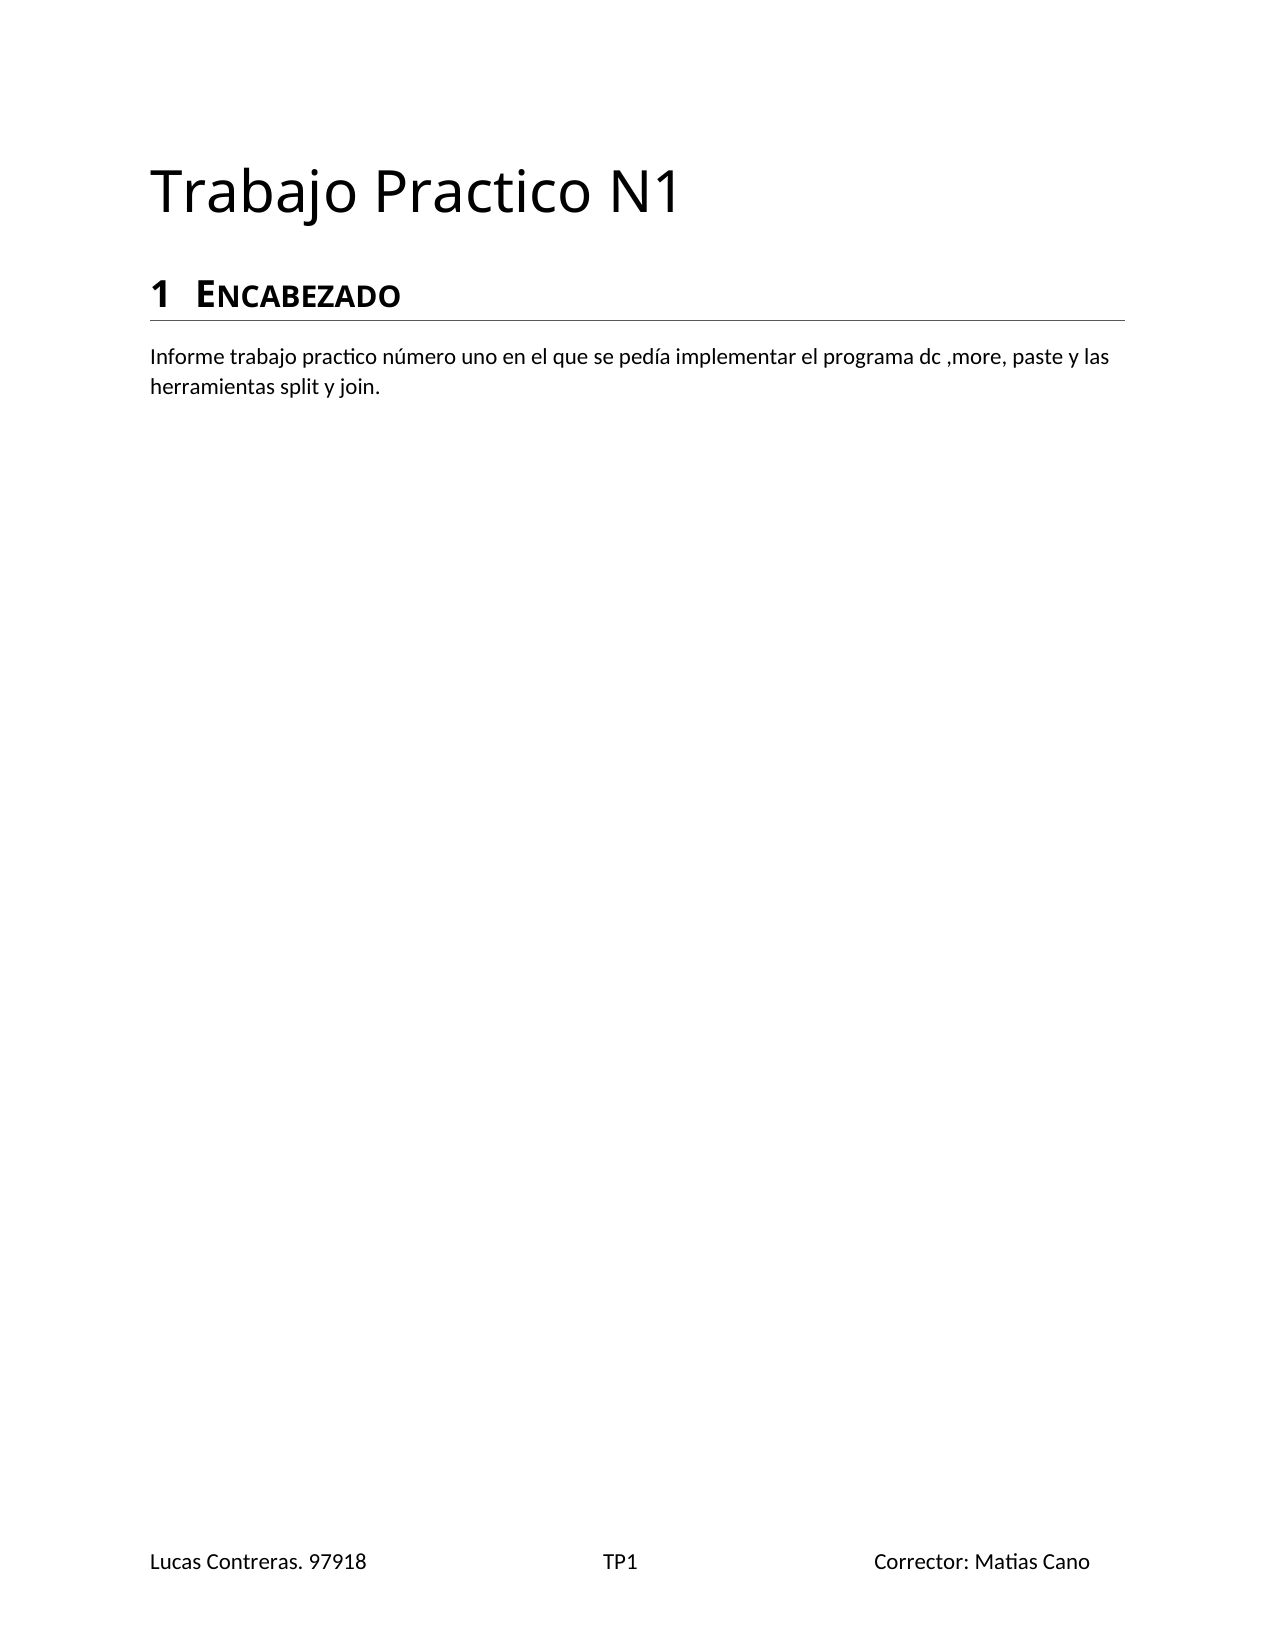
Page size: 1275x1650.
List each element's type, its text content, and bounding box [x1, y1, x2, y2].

subtitle Encabezado [150, 267, 1125, 320]
text Informe trabajo practico número uno en el que se pedía implementar el programa dc ,more, paste y las herramientas split y join. [150, 342, 1125, 400]
title Trabajo Practico N1 [150, 150, 1125, 229]
